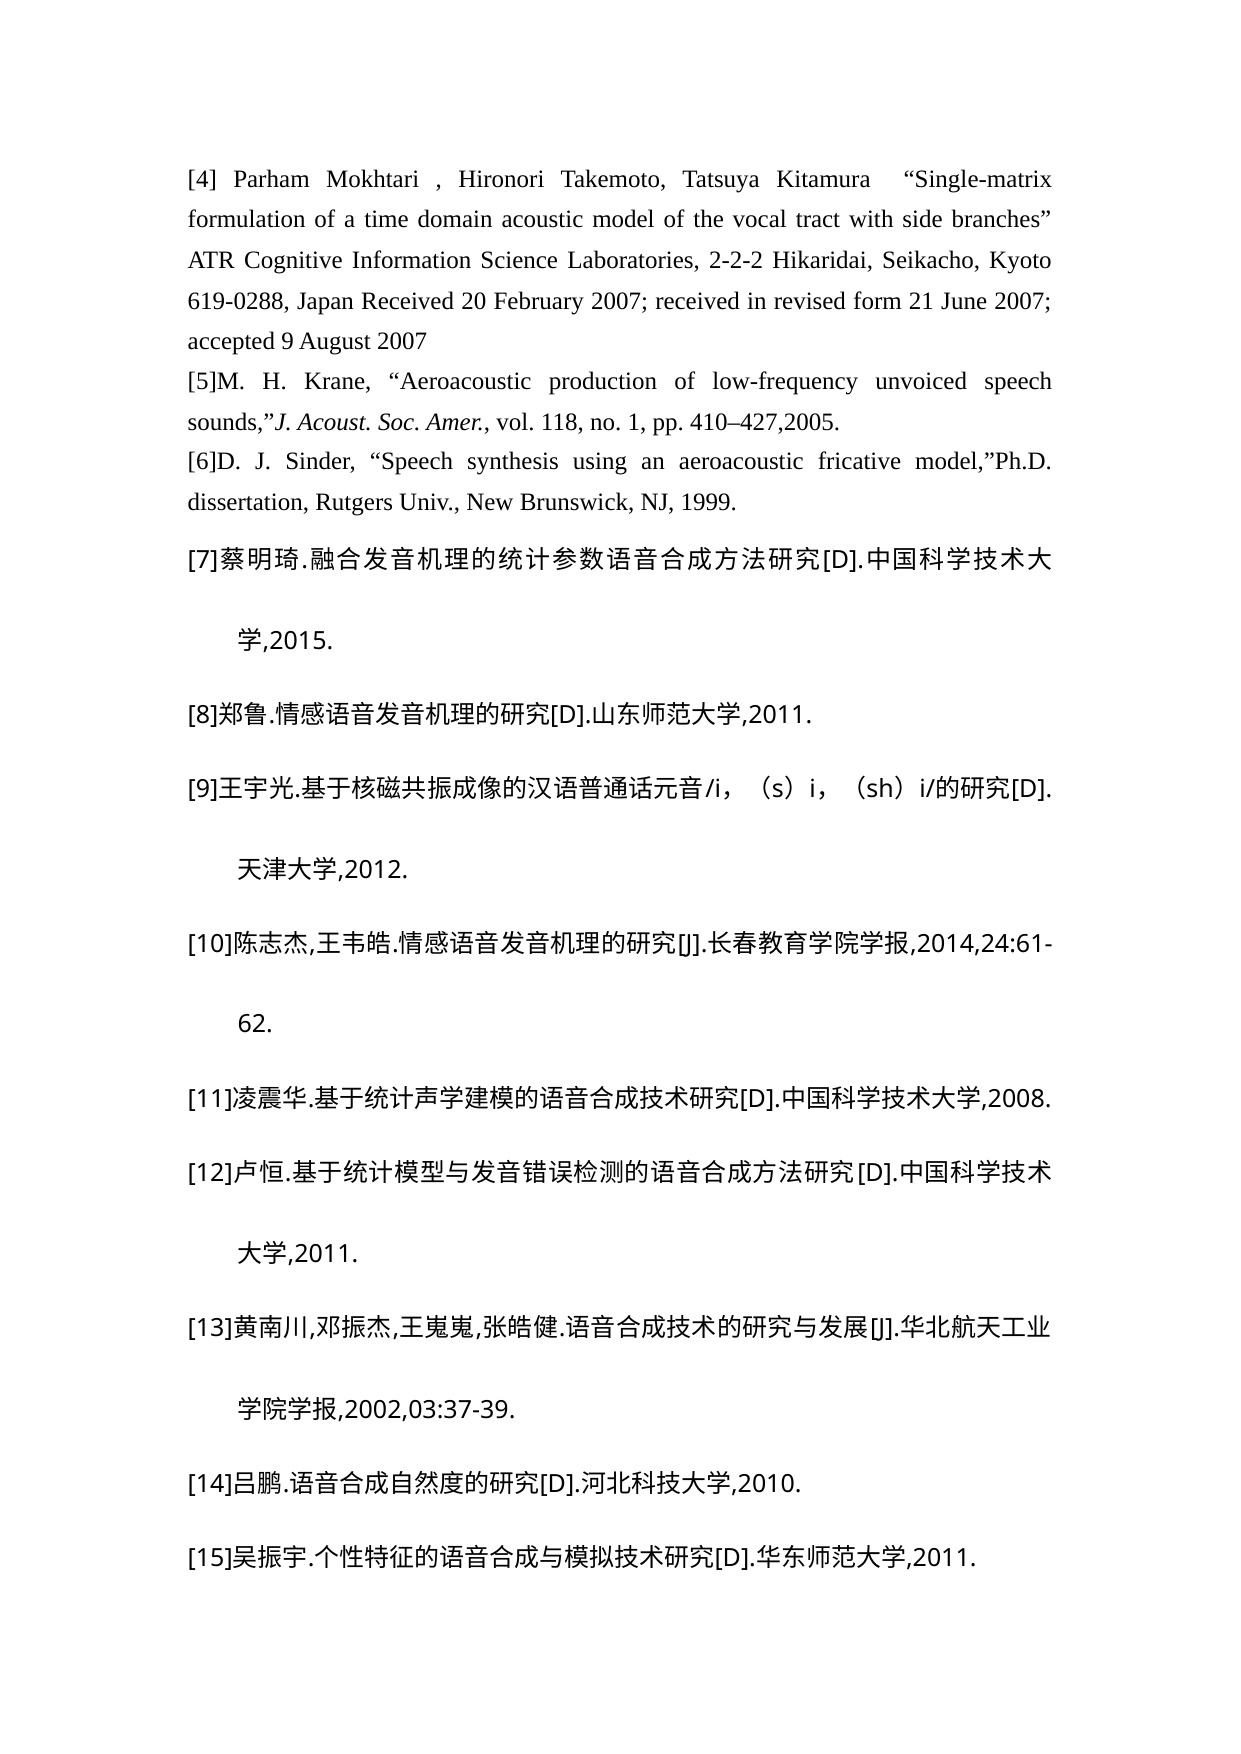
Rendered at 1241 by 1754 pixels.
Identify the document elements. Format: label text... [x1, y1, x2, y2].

text [7]蔡明琦.融合发音机理的统计参数语音合成方法研究[D].中国科学技术大学,2015. [187, 525, 1053, 671]
text [5]M. H. Krane, “Aeroacoustic production of low-frequency unvoiced speech sounds,”J. Acoust. Soc. Amer., vol. 118, no. 1, pp. 410–427,2005. [187, 364, 1053, 437]
text [10]陈志杰,王韦皓.情感语音发音机理的研究[J].长春教育学院学报,2014,24:61-62. [187, 909, 1053, 1056]
text [9]王宇光.基于核磁共振成像的汉语普通话元音/i，（s）i，（sh）i/的研究[D].天津大学,2012. [187, 754, 1053, 900]
text [8]郑鲁.情感语音发音机理的研究[D].山东师范大学,2011. [187, 680, 1053, 745]
text [11]凌震华.基于统计声学建模的语音合成技术研究[D].中国科学技术大学,2008. [187, 1064, 1053, 1129]
text [4] Parham Mokhtari , Hironori Takemoto, Tatsuya Kitamura “Single-matrix formulation of a time domain acoustic model of the vocal tract with side branches” ATR Cognitive Information Science Laboratories, 2-2-2 Hikaridai, Seikacho, Kyoto 619-0288, Japan Received 20 February 2007; received in revised form 21 June 2007; accepted 9 August 2007 [187, 162, 1053, 357]
text [6]D. J. Sinder, “Speech synthesis using an aeroacoustic fricative model,”Ph.D. dissertation, Rutgers Univ., New Brunswick, NJ, 1999. [187, 444, 1053, 518]
text [15]吴振宇.个性特征的语音合成与模拟技术研究[D].华东师范大学,2011. [187, 1523, 1053, 1588]
text [14]吕鹏.语音合成自然度的研究[D].河北科技大学,2010. [187, 1449, 1053, 1514]
text [12]卢恒.基于统计模型与发音错误检测的语音合成方法研究[D].中国科学技术大学,2011. [187, 1138, 1053, 1284]
text [13]黄南川,邓振杰,王嵬嵬,张皓健.语音合成技术的研究与发展[J].华北航天工业学院学报,2002,03:37-39. [187, 1293, 1053, 1440]
